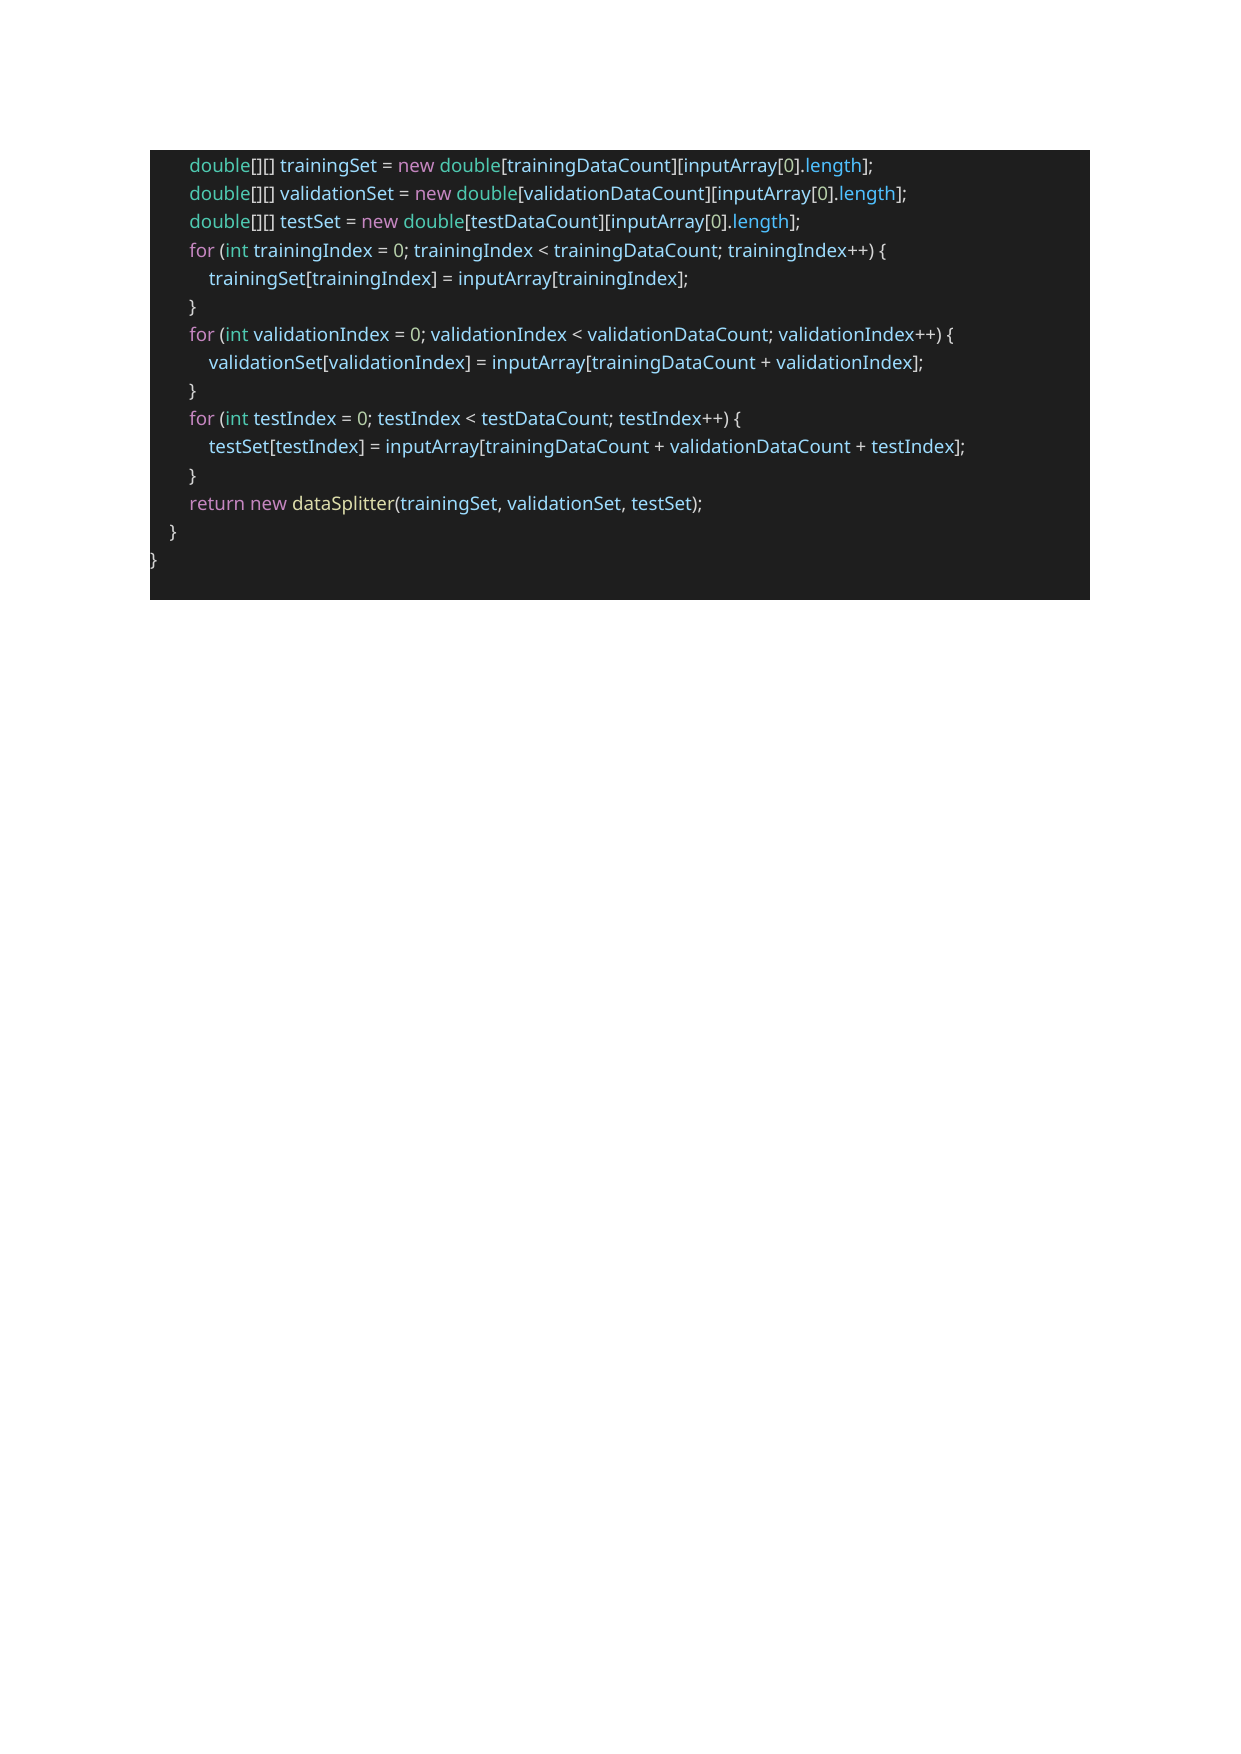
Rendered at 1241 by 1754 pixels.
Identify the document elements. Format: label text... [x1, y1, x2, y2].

text testSet[testIndex] = inputArray[trainingDataCount + validationDataCount + testIndex]; [150, 431, 1090, 459]
text } [150, 375, 1090, 403]
text trainingSet[trainingIndex] = inputArray[trainingIndex]; [150, 262, 1090, 291]
text validationSet[validationIndex] = inputArray[trainingDataCount + validationIndex]; [150, 347, 1090, 375]
text double[][] testSet = new double[testDataCount][inputArray[0].length]; [150, 206, 1090, 234]
text for (int validationIndex = 0; validationIndex < validationDataCount; validationIndex++) { [150, 319, 1090, 347]
text } [150, 459, 1090, 487]
text } [150, 544, 1090, 572]
text } [150, 516, 1090, 544]
text } [150, 291, 1090, 319]
text for (int trainingIndex = 0; trainingIndex < trainingDataCount; trainingIndex++) { [150, 234, 1090, 262]
text for (int testIndex = 0; testIndex < testDataCount; testIndex++) { [150, 403, 1090, 431]
text double[][] validationSet = new double[validationDataCount][inputArray[0].length]; [150, 178, 1090, 206]
text double[][] trainingSet = new double[trainingDataCount][inputArray[0].length]; [150, 150, 1090, 178]
text return new dataSplitter(trainingSet, validationSet, testSet); [150, 487, 1090, 516]
